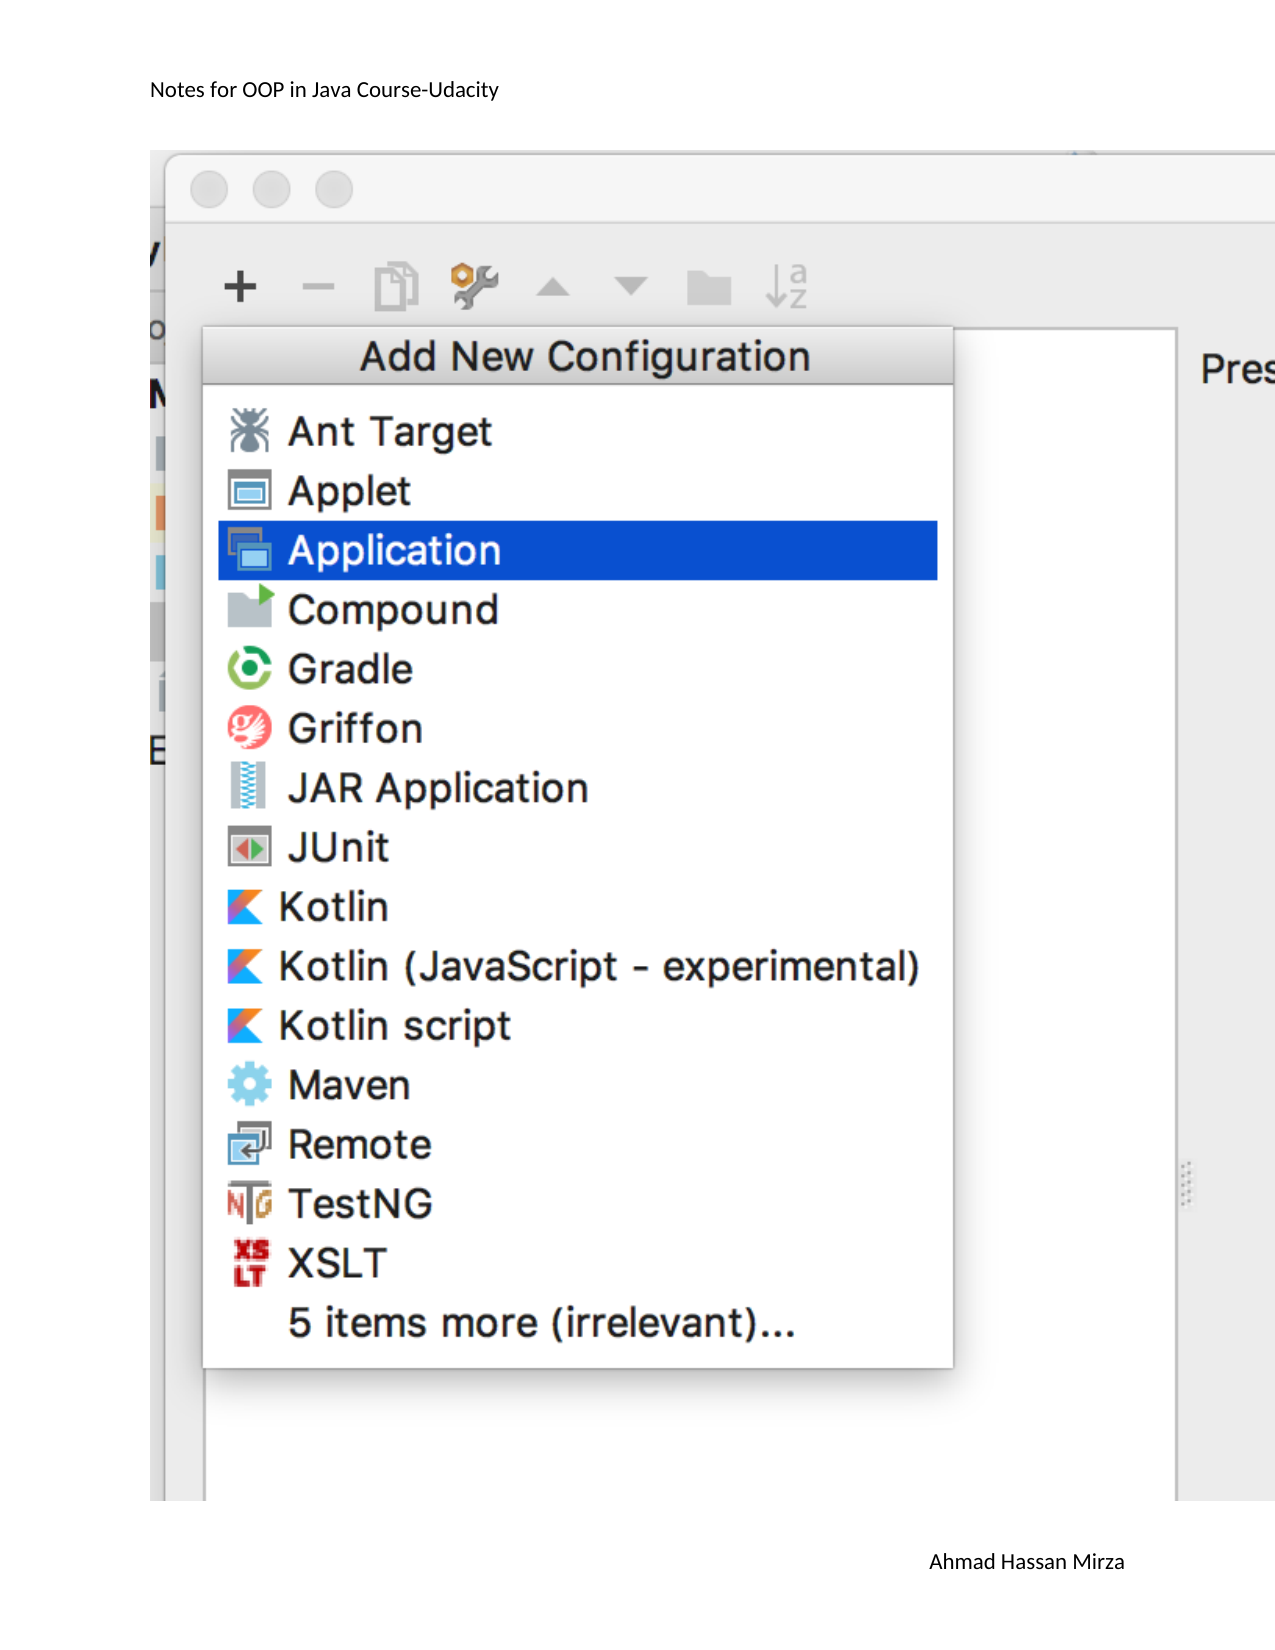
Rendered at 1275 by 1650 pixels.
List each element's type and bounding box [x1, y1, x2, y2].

picture [150, 150, 1275, 1501]
